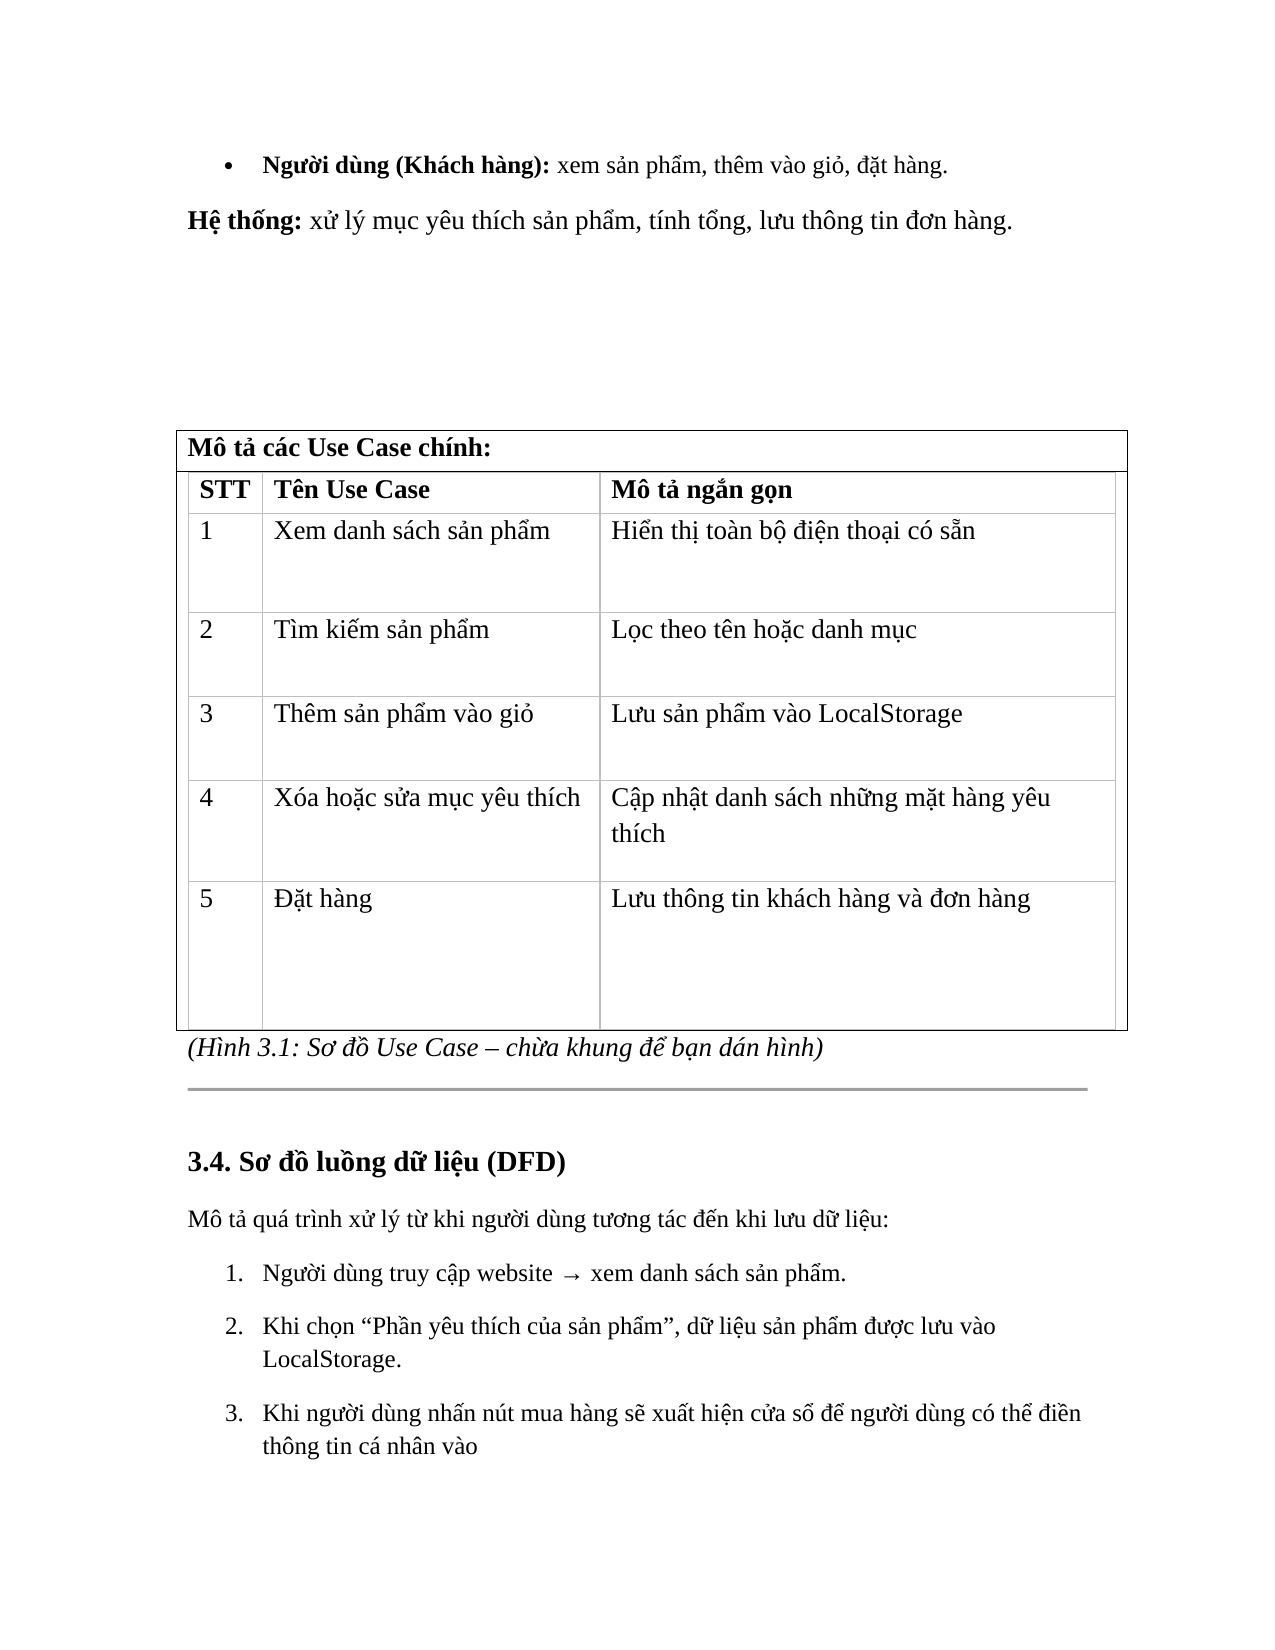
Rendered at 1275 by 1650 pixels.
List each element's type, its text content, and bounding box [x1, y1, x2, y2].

table_cell [189, 697, 262, 780]
table_cell [1116, 472, 1127, 1030]
list Người dùng truy cập website → xem danh sách sản phẩm. [225, 1258, 1087, 1286]
table_cell [263, 613, 599, 696]
table_cell [601, 613, 1115, 696]
table_cell [263, 514, 599, 612]
table_cell [189, 613, 262, 696]
text 3.4. Sơ đồ luồng dữ liệu (DFD) [187, 1144, 1087, 1178]
table_cell [601, 514, 1115, 612]
table_cell [263, 882, 599, 1029]
list Người dùng (Khách hàng): xem sản phẩm, thêm vào giỏ, đặt hàng. [225, 150, 1087, 179]
table_cell [263, 781, 599, 881]
table_cell [263, 697, 599, 780]
table_cell [189, 514, 262, 612]
table_cell [177, 472, 188, 1030]
list Khi chọn “Phần yêu thích của sản phẩm”, dữ liệu sản phẩm được lưu vào LocalStorage. [225, 1311, 1087, 1373]
table_cell [189, 781, 262, 881]
text Hệ thống: xử lý mục yêu thích sản phẩm, tính tổng, lưu thông tin đơn hàng. [187, 204, 1087, 235]
list Khi người dùng nhấn nút mua hàng sẽ xuất hiện cửa sổ để người dùng có thể điền thông tin cá nhân vào [225, 1398, 1087, 1460]
table_cell [601, 882, 1115, 1029]
table_cell [189, 473, 262, 513]
text Mô tả quá trình xử lý từ khi người dùng tương tác đến khi lưu dữ liệu: [187, 1204, 1087, 1232]
table_cell [189, 882, 262, 1029]
table_cell [263, 473, 599, 513]
table_header Mô tả các Use Case chính: [177, 431, 1127, 471]
text (Hình 3.1: Sơ đồ Use Case – chừa khung để bạn dán hình) [187, 1031, 1087, 1062]
table_cell [601, 697, 1115, 780]
table_cell [601, 473, 1115, 513]
table_cell [601, 781, 1115, 881]
